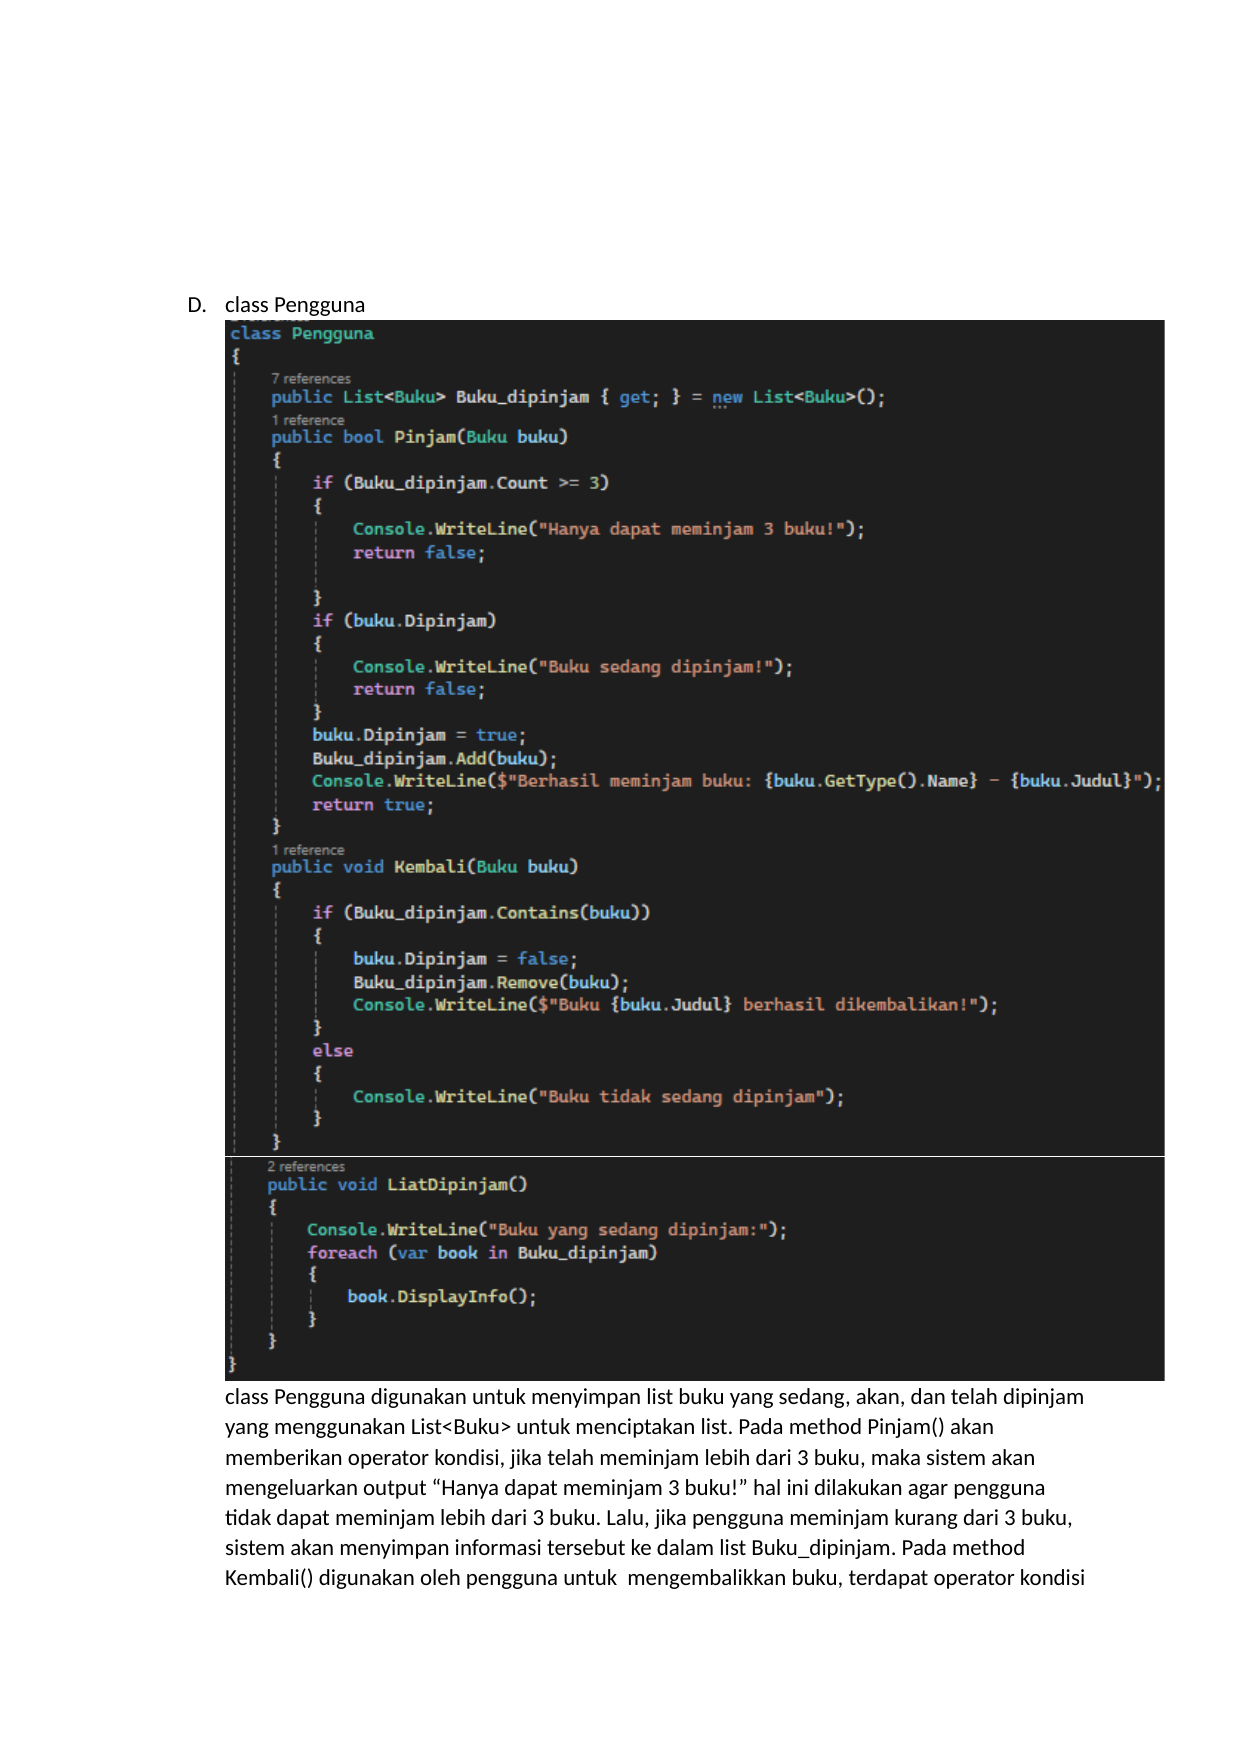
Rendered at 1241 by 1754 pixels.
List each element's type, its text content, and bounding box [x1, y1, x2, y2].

picture [225, 1157, 1165, 1381]
list class Pengguna [187, 291, 1090, 319]
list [225, 1382, 1090, 1592]
picture [225, 320, 1165, 1156]
